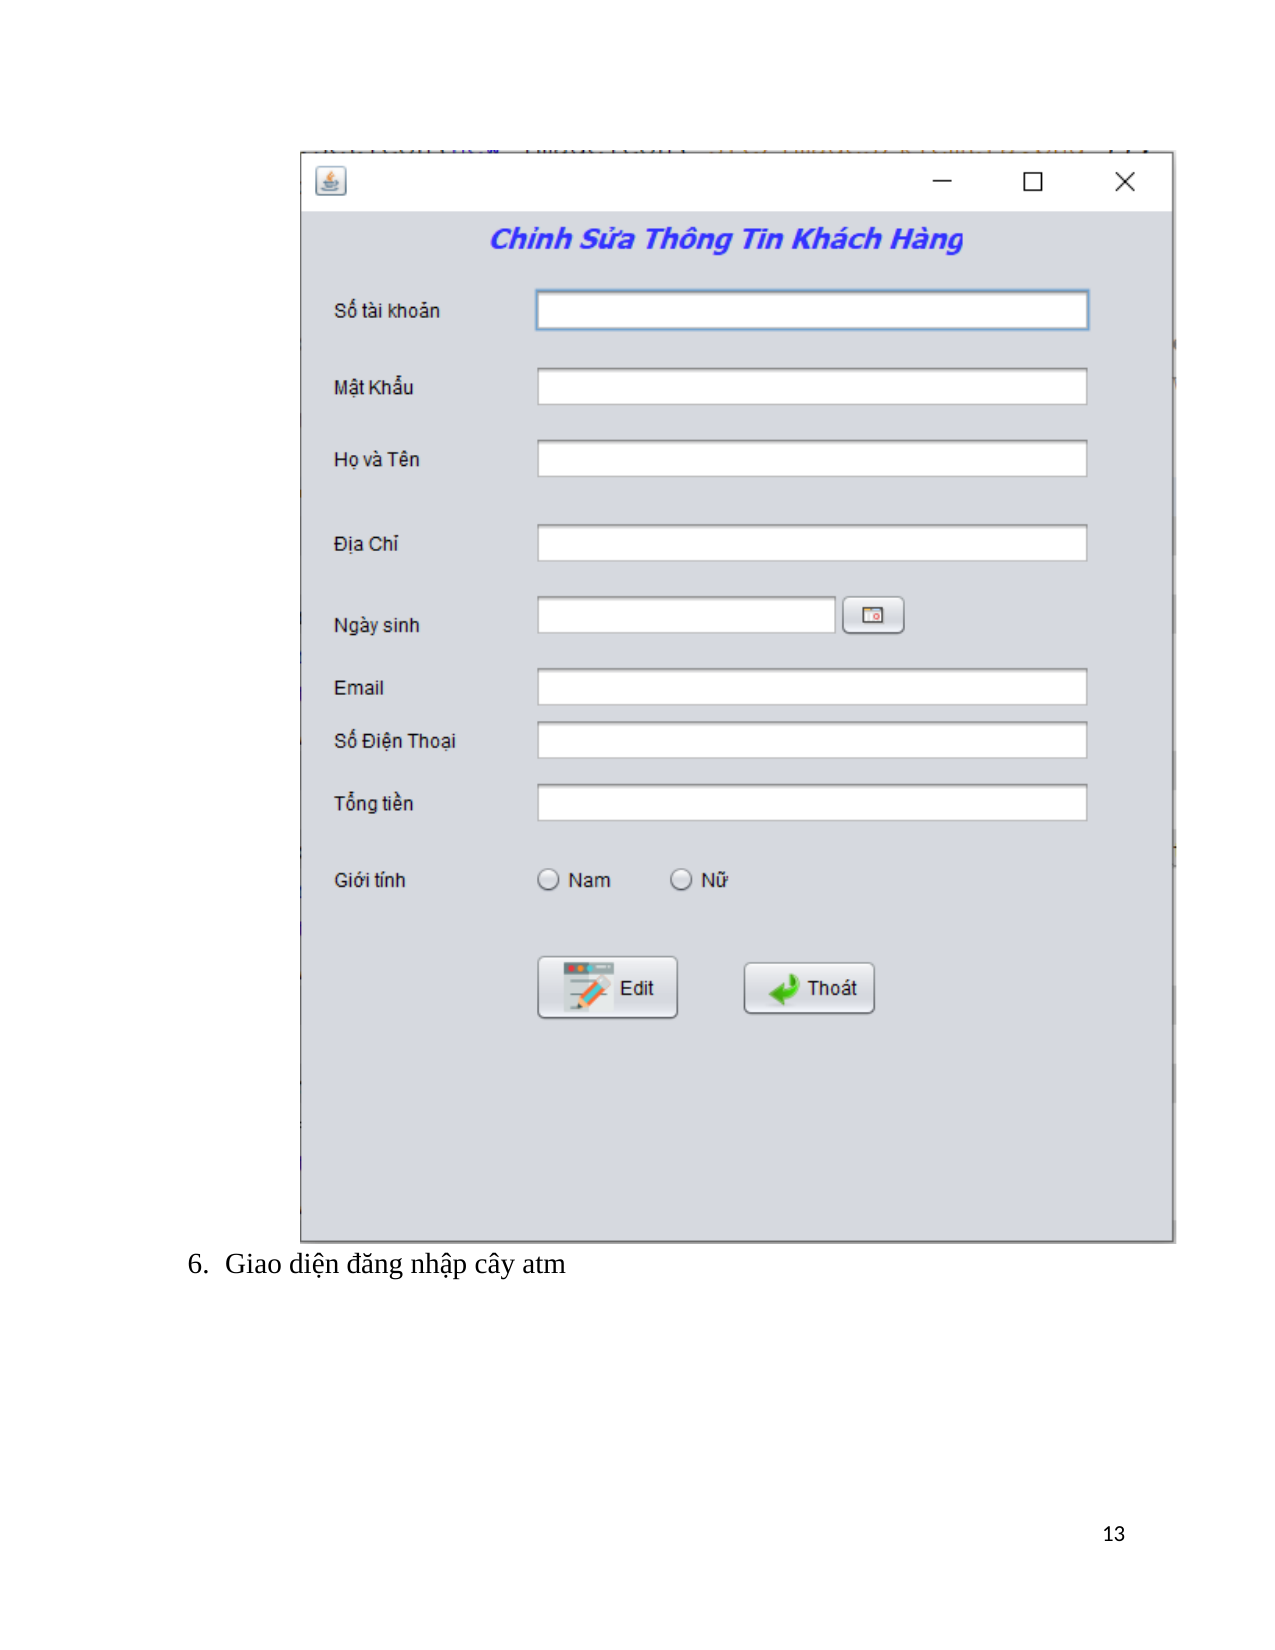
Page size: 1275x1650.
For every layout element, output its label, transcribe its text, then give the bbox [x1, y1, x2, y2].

list Giao diện đăng nhập cây atm [187, 1246, 1125, 1279]
picture [300, 150, 1177, 1244]
